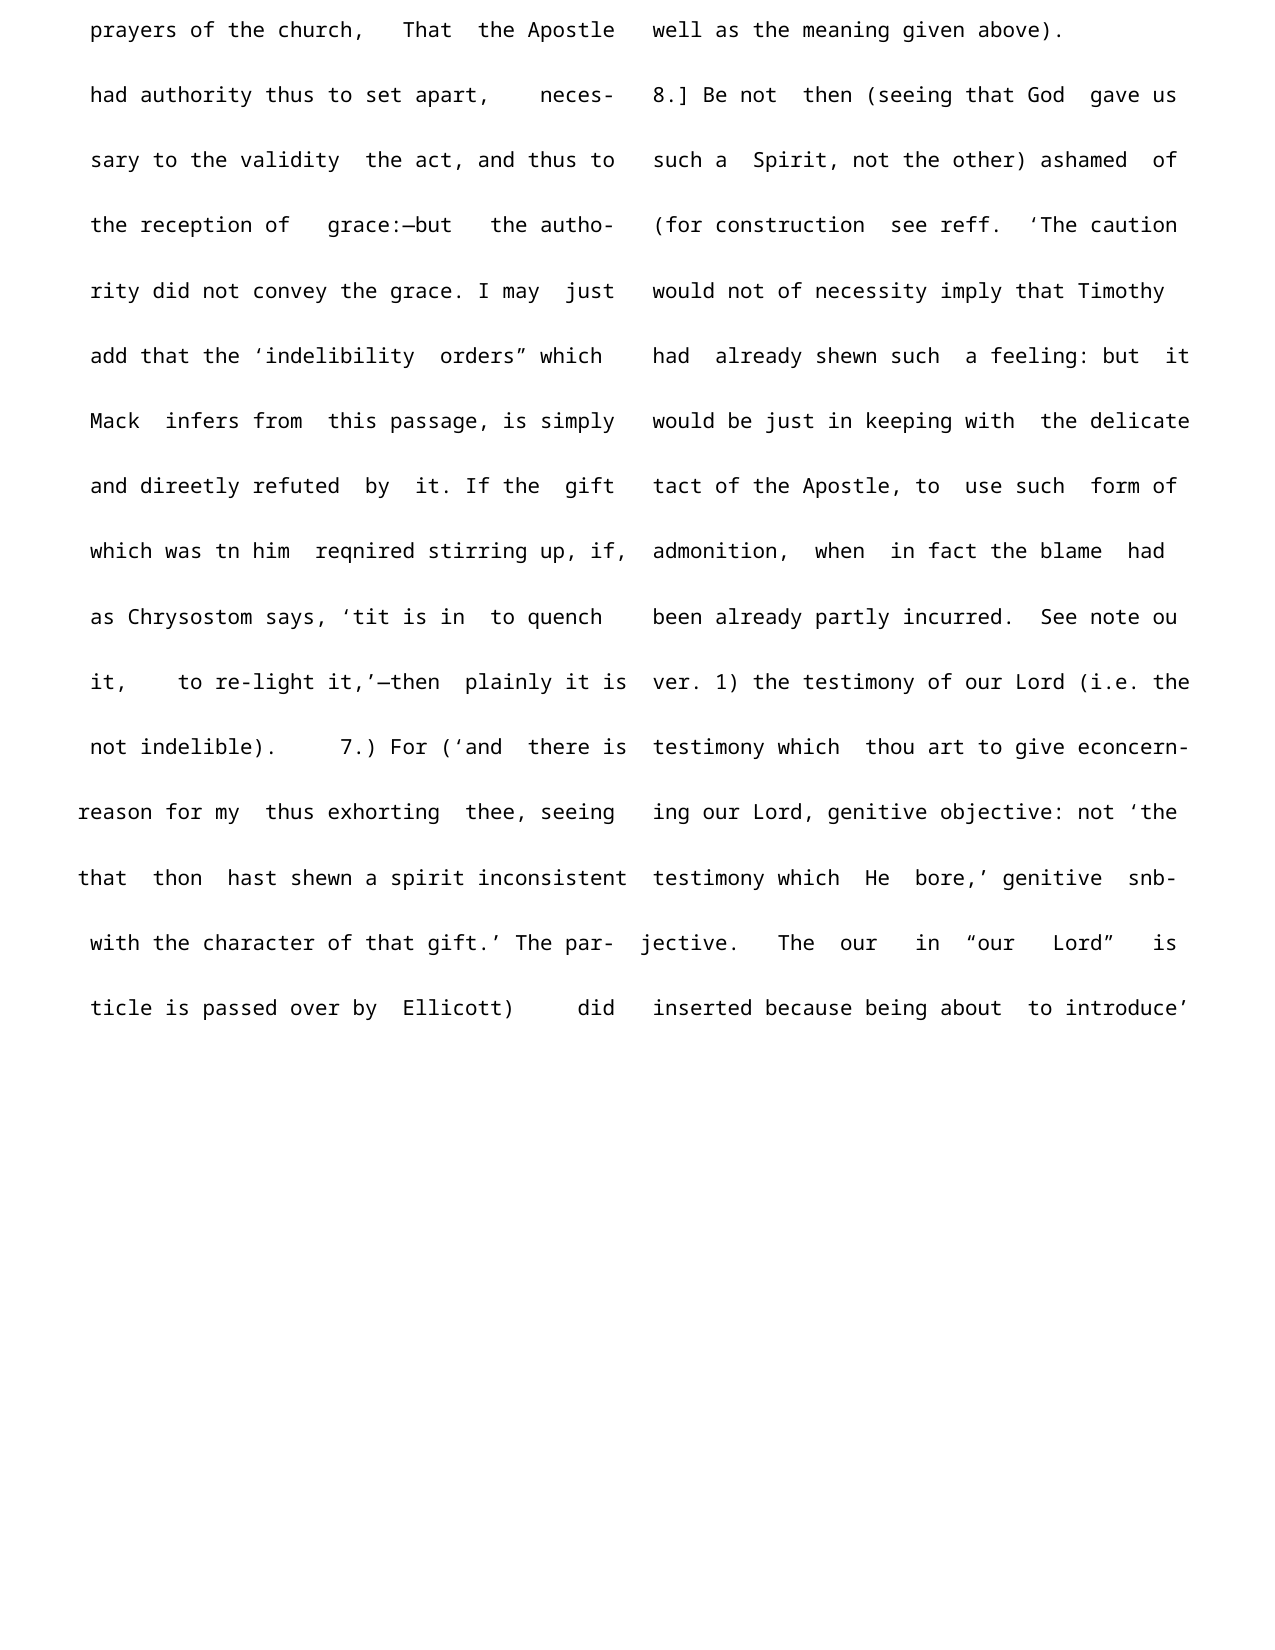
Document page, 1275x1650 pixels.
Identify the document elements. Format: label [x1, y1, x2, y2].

text [15, 15, 1260, 1149]
